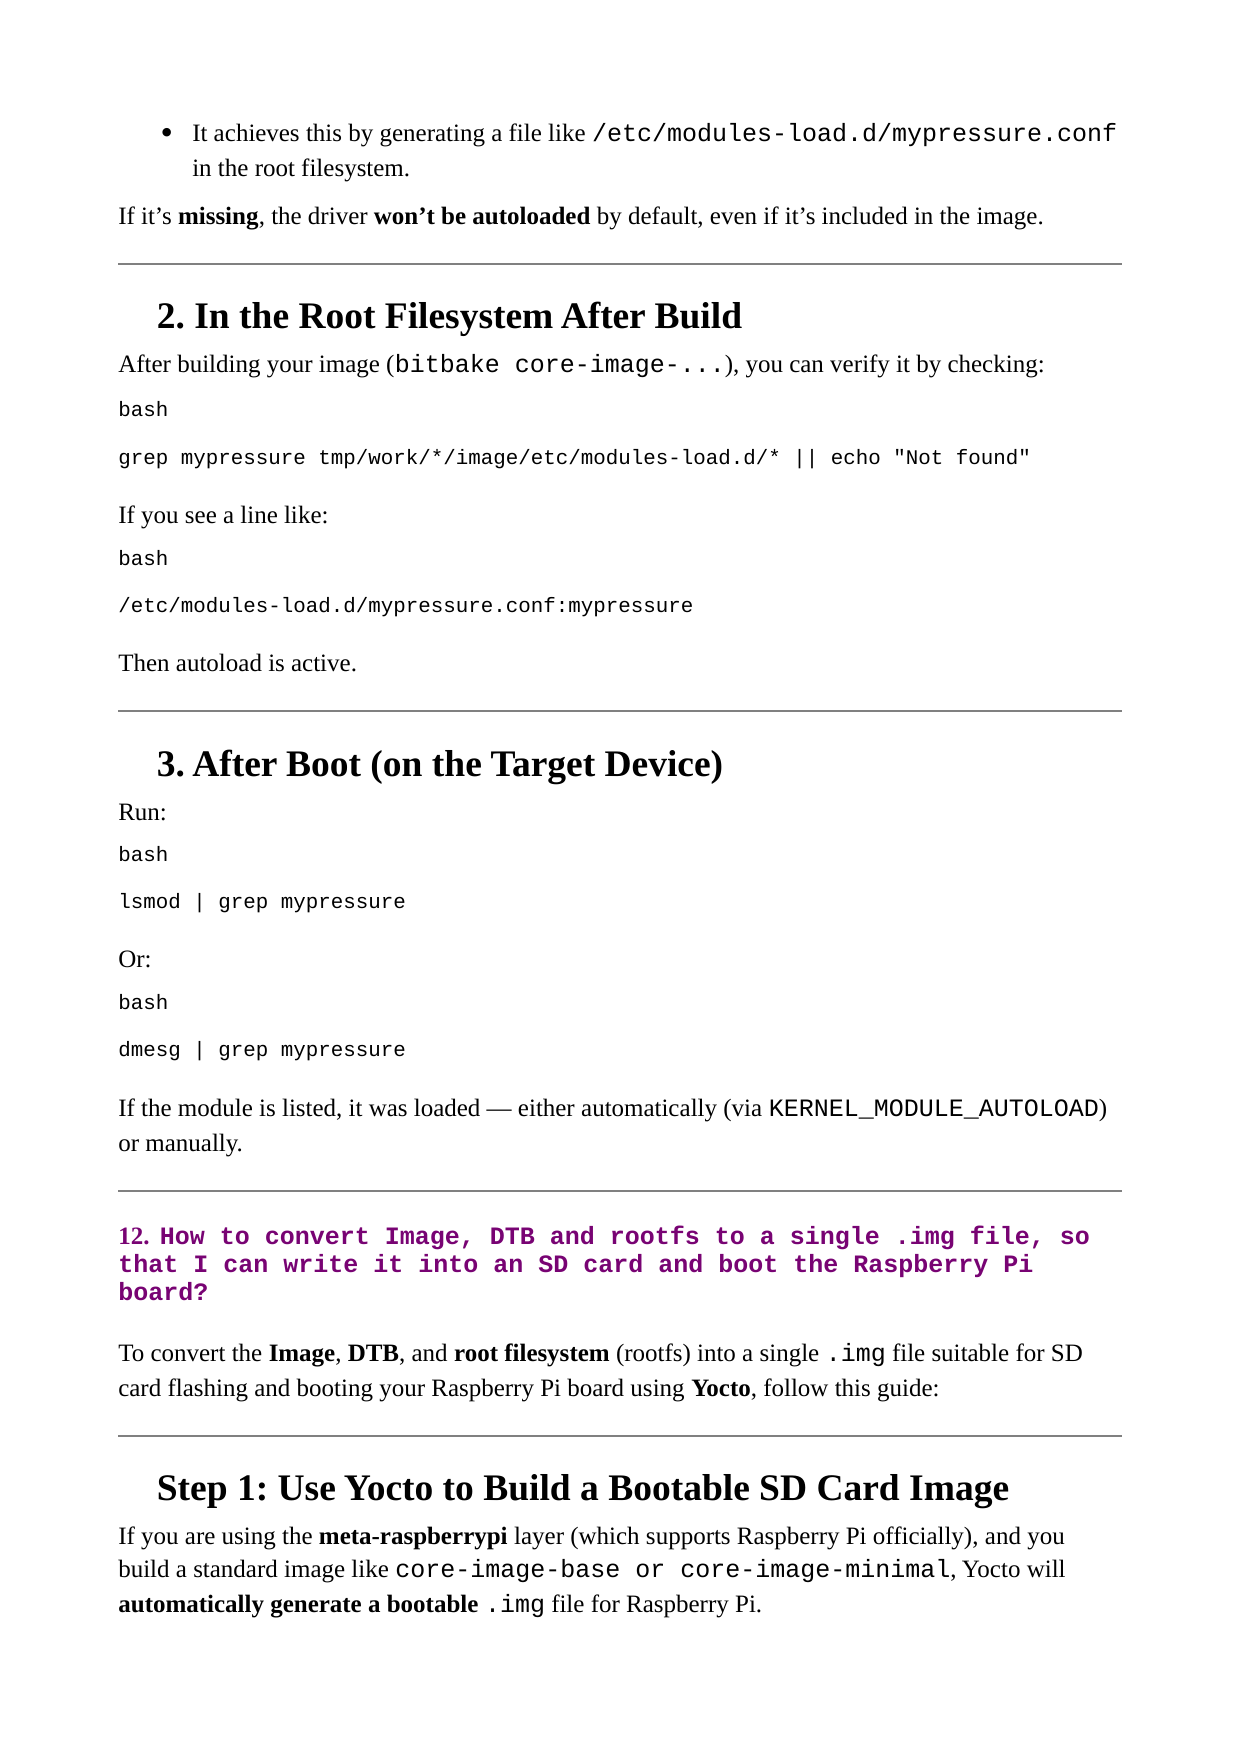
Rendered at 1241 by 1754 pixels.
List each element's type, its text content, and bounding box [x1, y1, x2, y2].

text bash [118, 547, 1122, 571]
text Or: [118, 944, 1122, 973]
text bash [118, 992, 1122, 1016]
text /etc/modules-load.d/mypressure.conf:mypressure [118, 595, 1122, 618]
text If you are using the meta-raspberrypi layer (which supports Raspberry Pi officially), and you build a standard image like core-image-base or core-image-minimal, Yocto will automatically generate a bootable .img file for Raspberry Pi. [118, 1521, 1122, 1620]
subtitle ✅ 3. After Boot (on the Target Device) [118, 741, 1122, 784]
subtitle ✅ 2. In the Root Filesystem After Build [118, 294, 1122, 337]
text To convert the Image, DTB, and root filesystem (rootfs) into a single .img file suitable for SD card flashing and booting your Raspberry Pi board using Yocto, follow this guide: [118, 1338, 1122, 1402]
text bash [118, 399, 1122, 423]
list It achieves this by generating a file like /etc/modules-load.d/mypressure.conf in the root filesystem. [162, 118, 1122, 182]
text If you see a line like: [118, 500, 1122, 529]
text lsmod | grep mypressure [118, 891, 1122, 915]
text bash [118, 844, 1122, 868]
text After building your image (bitbake core-image-...), you can verify it by checking: [118, 349, 1122, 380]
text If it’s missing, the driver won’t be autoloaded by default, even if it’s included in the image. [118, 201, 1122, 229]
list How to convert Image, DTB and rootfs to a single .img file, so that I can write it into an SD card and boot the Raspberry Pi board? [118, 1221, 1122, 1308]
subtitle ✅ Step 1: Use Yocto to Build a Bootable SD Card Image [118, 1466, 1122, 1509]
text Then autoload is active. [118, 648, 1122, 677]
text Run: [118, 797, 1122, 825]
text dmesg | grep mypressure [118, 1039, 1122, 1063]
text If the module is listed, it was loaded — either automatically (via KERNEL_MODULE_AUTOLOAD) or manually. [118, 1093, 1122, 1156]
text grep mypressure tmp/work/*/image/etc/modules-load.d/* || echo "Not found" [118, 447, 1122, 470]
